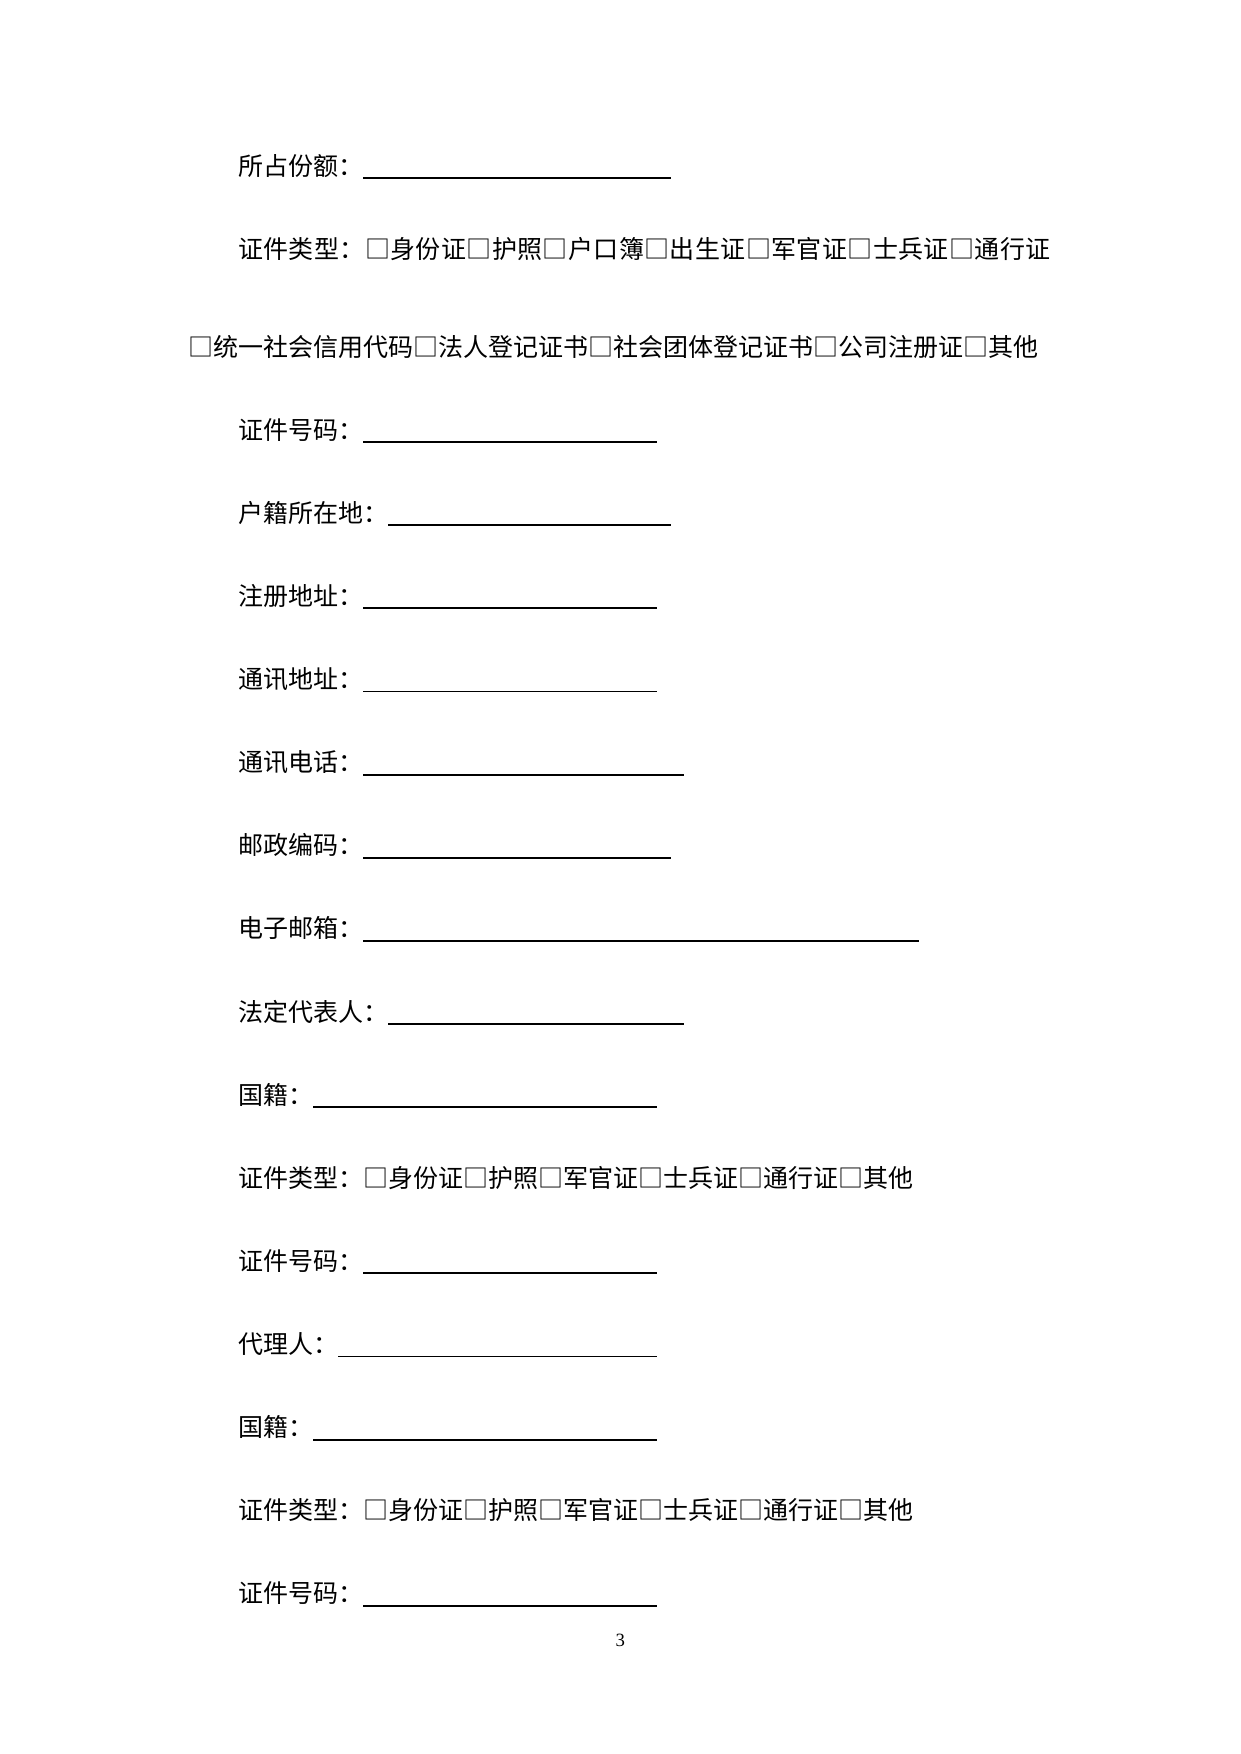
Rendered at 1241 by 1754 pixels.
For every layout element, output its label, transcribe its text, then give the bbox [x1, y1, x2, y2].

text 通讯电话： [188, 728, 1052, 793]
text 通讯地址： [188, 645, 1052, 710]
text 电子邮箱： [188, 894, 1052, 959]
text 代理人： [188, 1310, 1052, 1375]
text 注册地址： [188, 562, 1052, 627]
text 证件号码： [188, 1227, 1052, 1292]
text 证件类型：□身份证□护照□军官证□士兵证□通行证□其他 [188, 1144, 1052, 1209]
text 户籍所在地： [188, 479, 1052, 544]
text 证件号码： [188, 396, 1052, 461]
text 法定代表人： [188, 978, 1052, 1043]
text 证件类型：□身份证□护照□户口簿□出生证□军官证□士兵证□通行证□统一社会信用代码□法人登记证书□社会团体登记证书□公司注册证□其他 [188, 215, 1052, 378]
text 所占份额： [188, 132, 1052, 197]
text 国籍： [188, 1061, 1052, 1126]
text 国籍： [188, 1393, 1052, 1458]
text 邮政编码： [188, 811, 1052, 876]
text 证件类型：□身份证□护照□军官证□士兵证□通行证□其他 [188, 1476, 1052, 1541]
text 证件号码： [188, 1559, 1052, 1624]
